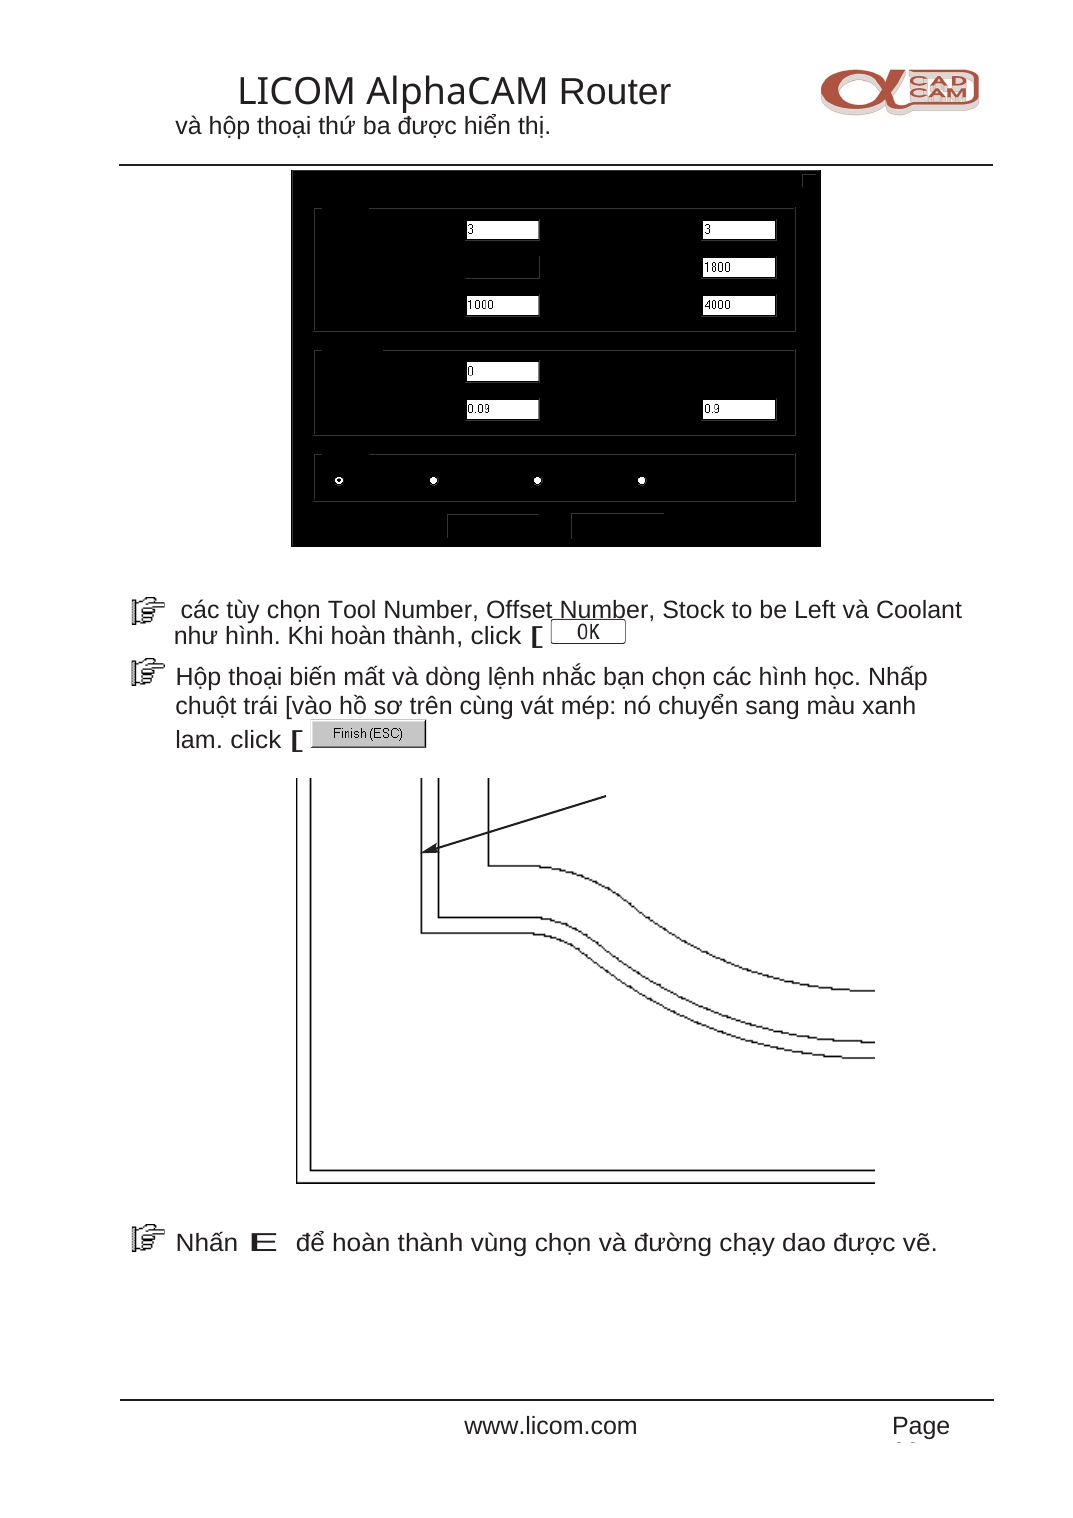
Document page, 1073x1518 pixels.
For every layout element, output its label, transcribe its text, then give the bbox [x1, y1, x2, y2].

text Nhấn E để hoàn thành vùng chọn và đường chạy dao được vẽ. [132, 1224, 1010, 1258]
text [132, 114, 945, 139]
picture [131, 1224, 165, 1252]
picture [310, 719, 427, 748]
text các tùy chọn Tool Number, Offset Number, Stock to be Left và Coolant như hình. Khi hoàn thành, click [ [173, 598, 1010, 649]
picture [131, 658, 165, 686]
picture [291, 170, 821, 547]
picture [131, 597, 165, 625]
picture [550, 618, 626, 644]
picture [296, 778, 875, 1184]
picture [817, 63, 985, 116]
text Hộp thoại biến mất và dòng lệnh nhắc bạn chọn các hình học. Nhấp chuột trái [vào hồ sơ trên cùng vát mép: nó chuyển sang màu xanh lam. click [ [132, 659, 947, 755]
